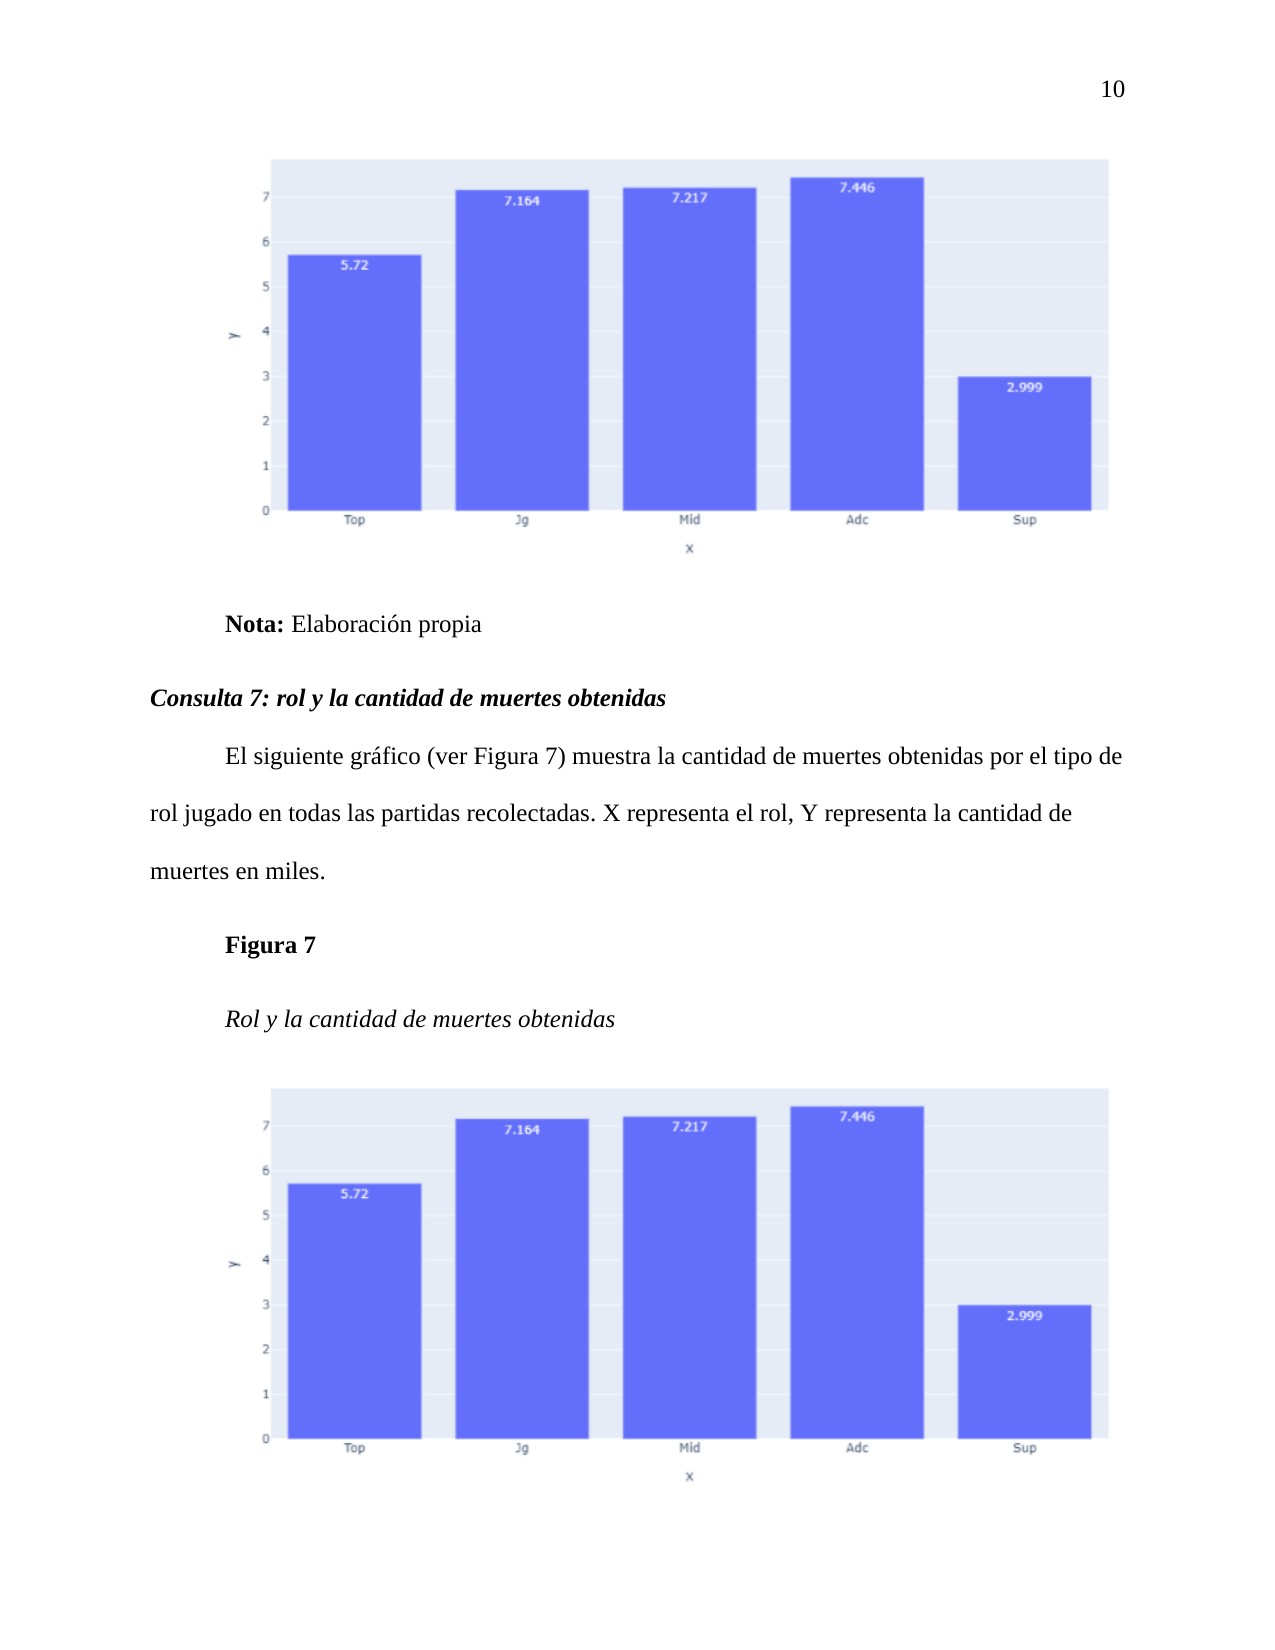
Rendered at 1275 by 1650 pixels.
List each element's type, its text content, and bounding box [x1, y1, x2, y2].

text Rol y la cantidad de muertes obtenidas [150, 1004, 1125, 1033]
picture [225, 150, 1123, 564]
text Nota: Elaboración propia [150, 609, 1125, 638]
picture [225, 1078, 1123, 1492]
text Figura 7 [150, 930, 1125, 959]
subtitle Consulta 7: rol y la cantidad de muertes obtenidas [150, 683, 1125, 712]
text El siguiente gráfico (ver Figura 7) muestra la cantidad de muertes obtenidas por el tipo de rol jugado en todas las partidas recolectadas. X representa el rol, Y representa la cantidad de muertes en miles. [150, 741, 1125, 884]
